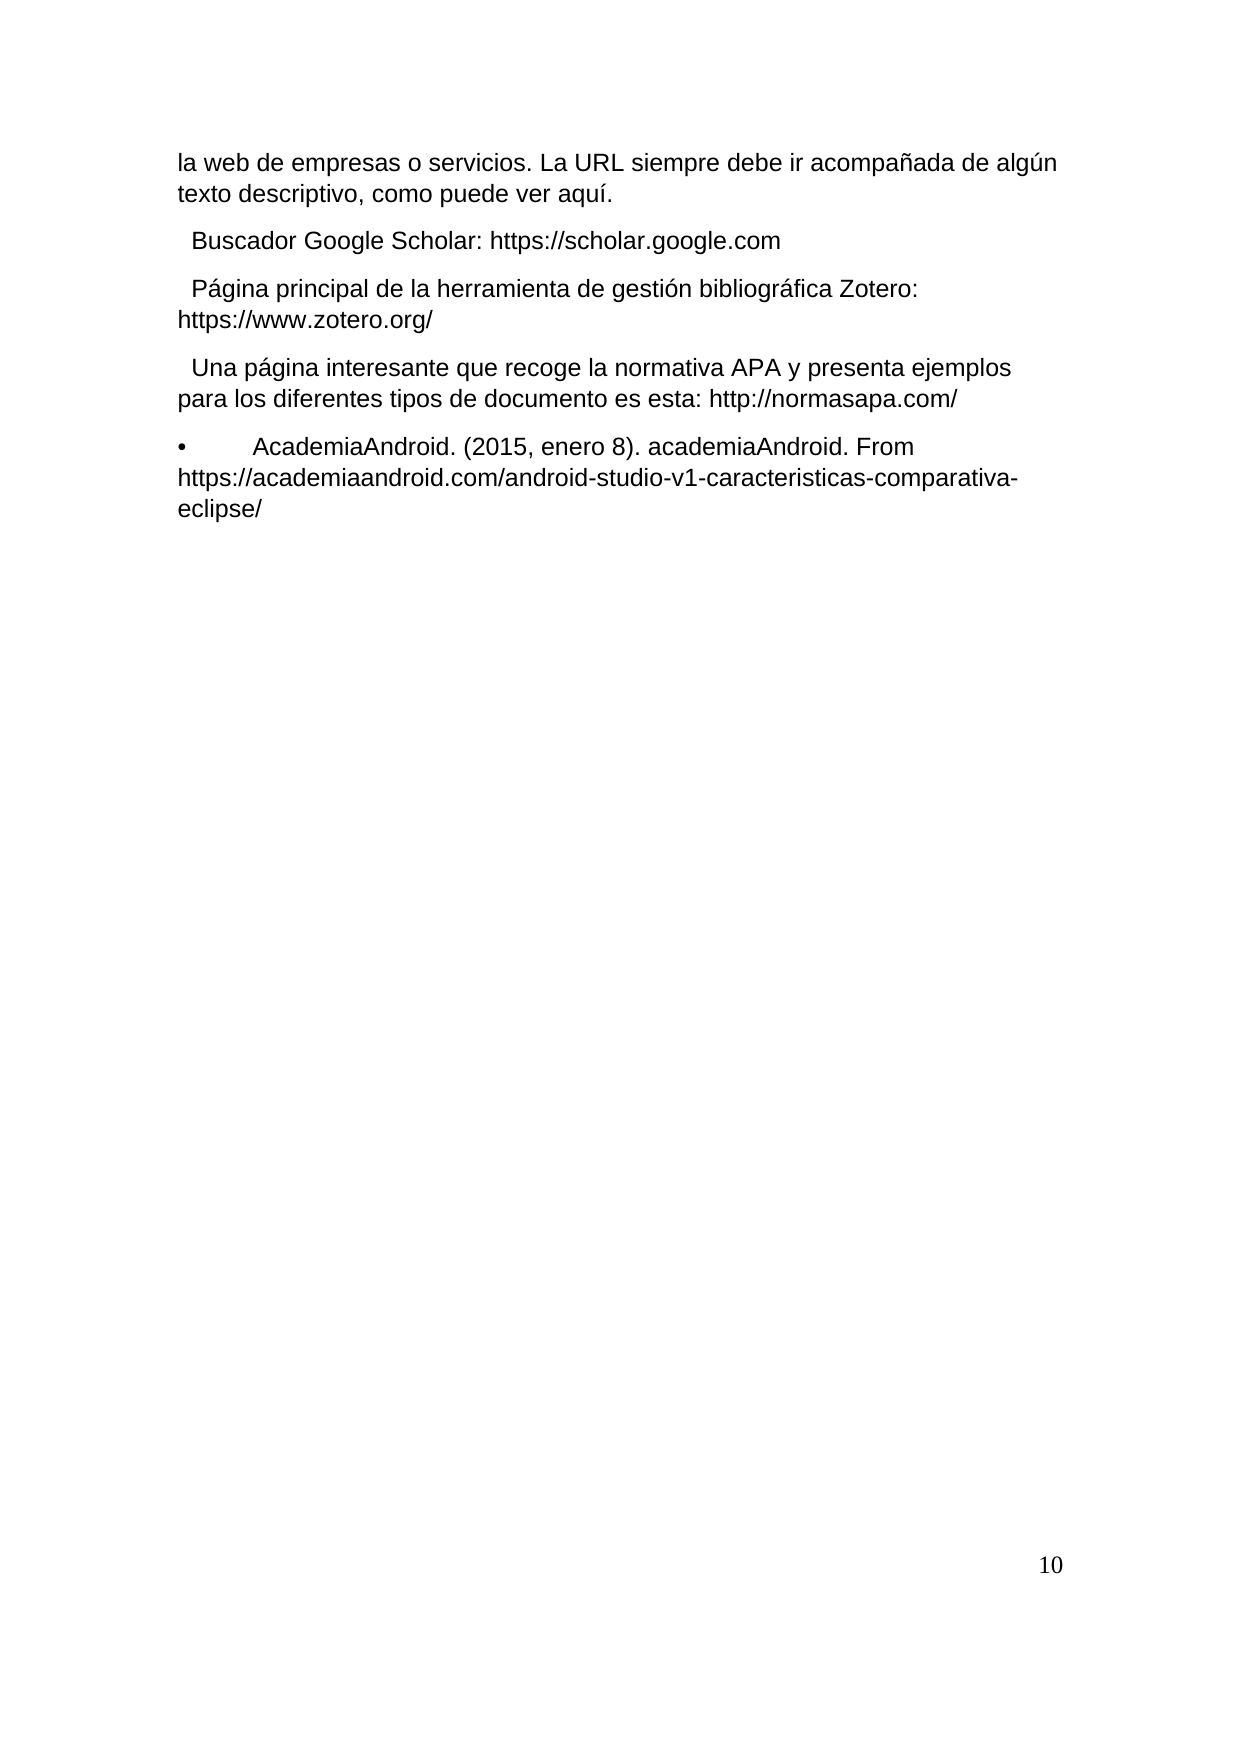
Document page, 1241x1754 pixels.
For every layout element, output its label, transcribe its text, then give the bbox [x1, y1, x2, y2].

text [177, 148, 1063, 207]
text Una página interesante que recoge la normativa APA y presenta ejemplos para los diferentes tipos de documento es esta: http://normasapa.com/ [177, 353, 1063, 413]
text Página principal de la herramienta de gestión bibliográfica Zotero: https://www.zotero.org/ [177, 274, 1063, 334]
text • AcademiaAndroid. (2015, enero 8). academiaAndroid. From https://academiaandroid.com/android-studio-v1-caracteristicas-comparativa-eclipse/ [177, 432, 1063, 522]
text Buscador Google Scholar: https://scholar.google.com [177, 226, 1063, 255]
